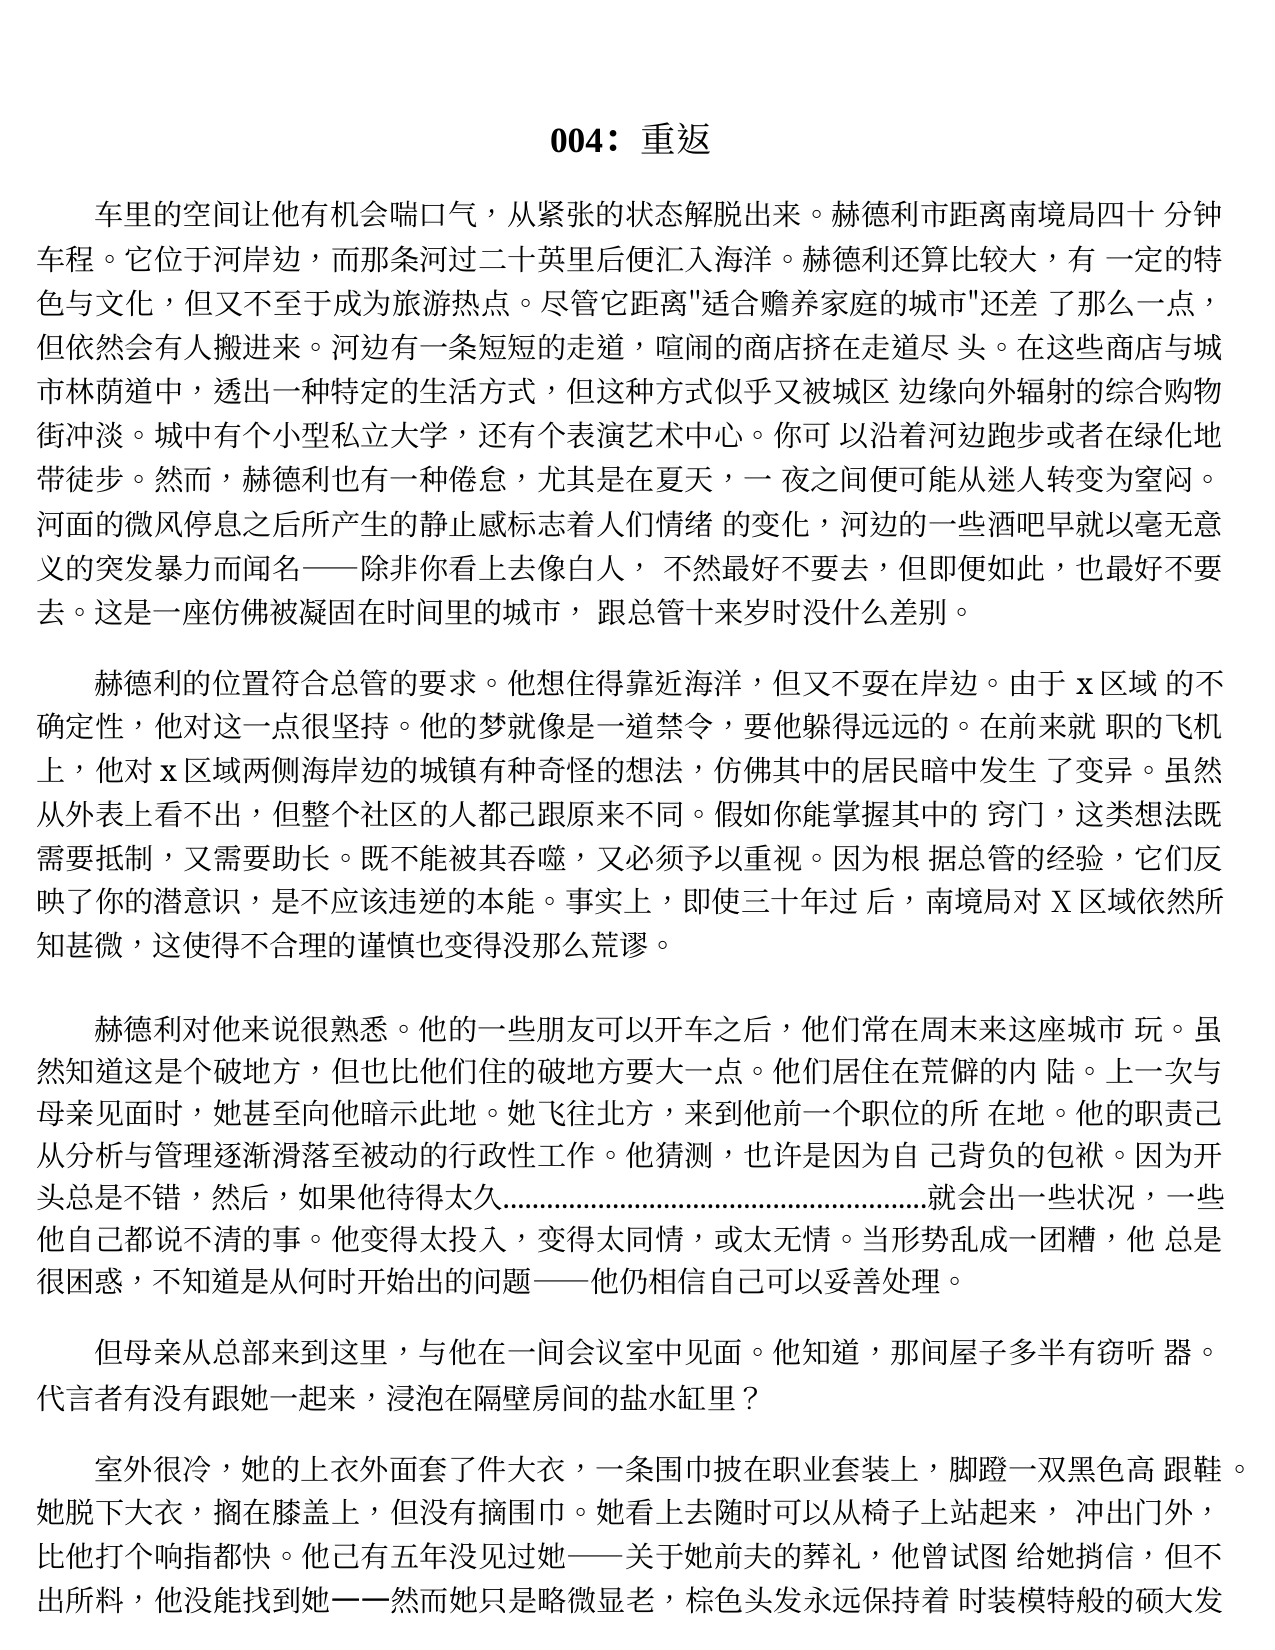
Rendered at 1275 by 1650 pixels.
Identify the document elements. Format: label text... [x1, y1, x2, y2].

text 赫德利的位置符合总管的要求。他想住得靠近海洋，但又不耍在岸边。由于x区域 的不确定性，他对这一点很坚持。他的梦就像是一道禁令，要他躲得远远的。在前来就 职的飞机上，他对x区域两侧海岸边的城镇有种奇怪的想法，仿佛其中的居民暗中发生 了变异。虽然从外表上看不出，但整个社区的人都己跟原来不同。假如你能掌握其中的 窍门，这类想法既需要抵制，又需要助长。既不能被其吞噬，又必须予以重视。因为根 据总管的经验，它们反映了你的潜意识，是不应该违逆的本能。事实上，即使三十年过 后，南境局对X区域依然所知甚微，这使得不合理的谨慎也变得没那么荒谬。 [36, 659, 1225, 965]
subtitle 004：重返 [36, 109, 1225, 163]
text 车里的空间让他有机会喘口气，从紧张的状态解脱出来。赫德利市距离南境局四十 分钟车程。它位于河岸边，而那条河过二十英里后便汇入海洋。赫德利还算比较大，有 一定的特色与文化，但又不至于成为旅游热点。尽管它距离''适合赡养家庭的城市''还差 了那么一点，但依然会有人搬进来。河边有一条短短的走道，喧闹的商店挤在走道尽 头。在这些商店与城市林荫道中，透出一种特定的生活方式，但这种方式似乎又被城区 边缘向外辐射的综合购物街冲淡。城中有个小型私立大学，还有个表演艺术中心。你可 以沿着河边跑步或者在绿化地带徒步。然而，赫德利也有一种倦怠，尤其是在夏天，一 夜之间便可能从迷人转变为窒闷。河面的微风停息之后所产生的静止感标志着人们情绪 的变化，河边的一些酒吧早就以毫无意义的突发暴力而闻名——除非你看上去像白人， 不然最好不要去，但即便如此，也最好不要去。这是一座仿佛被凝固在时间里的城市， 跟总管十来岁时没什么差别。 [36, 190, 1225, 632]
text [36, 1445, 1225, 1620]
text 但母亲从总部来到这里，与他在一间会议室中见面。他知道，那间屋子多半有窃听 器。代言者有没有跟她一起来，浸泡在隔壁房间的盐水缸里？ [36, 1327, 1225, 1418]
text 赫德利对他来说很熟悉。他的一些朋友可以开车之后，他们常在周末来这座城市 玩。虽然知道这是个破地方，但也比他们住的破地方要大一点。他们居住在荒僻的内 陆。上一次与母亲见面时，她甚至向他暗示此地。她飞往北方，来到他前一个职位的所 在地。他的职责己从分析与管理逐渐滑落至被动的行政性工作。他猜测，也许是因为自 己背负的包袱。因为开头总是不错，然后，如果他待得太久 .....就会出一些状况，一些 他自己都说不清的事。他变得太投入，变得太同情，或太无情。当形势乱成一团糟，他 总是很困惑，不知道是从何时开始出的问题——他仍相信自己可以妥善处理。 [36, 1007, 1225, 1300]
